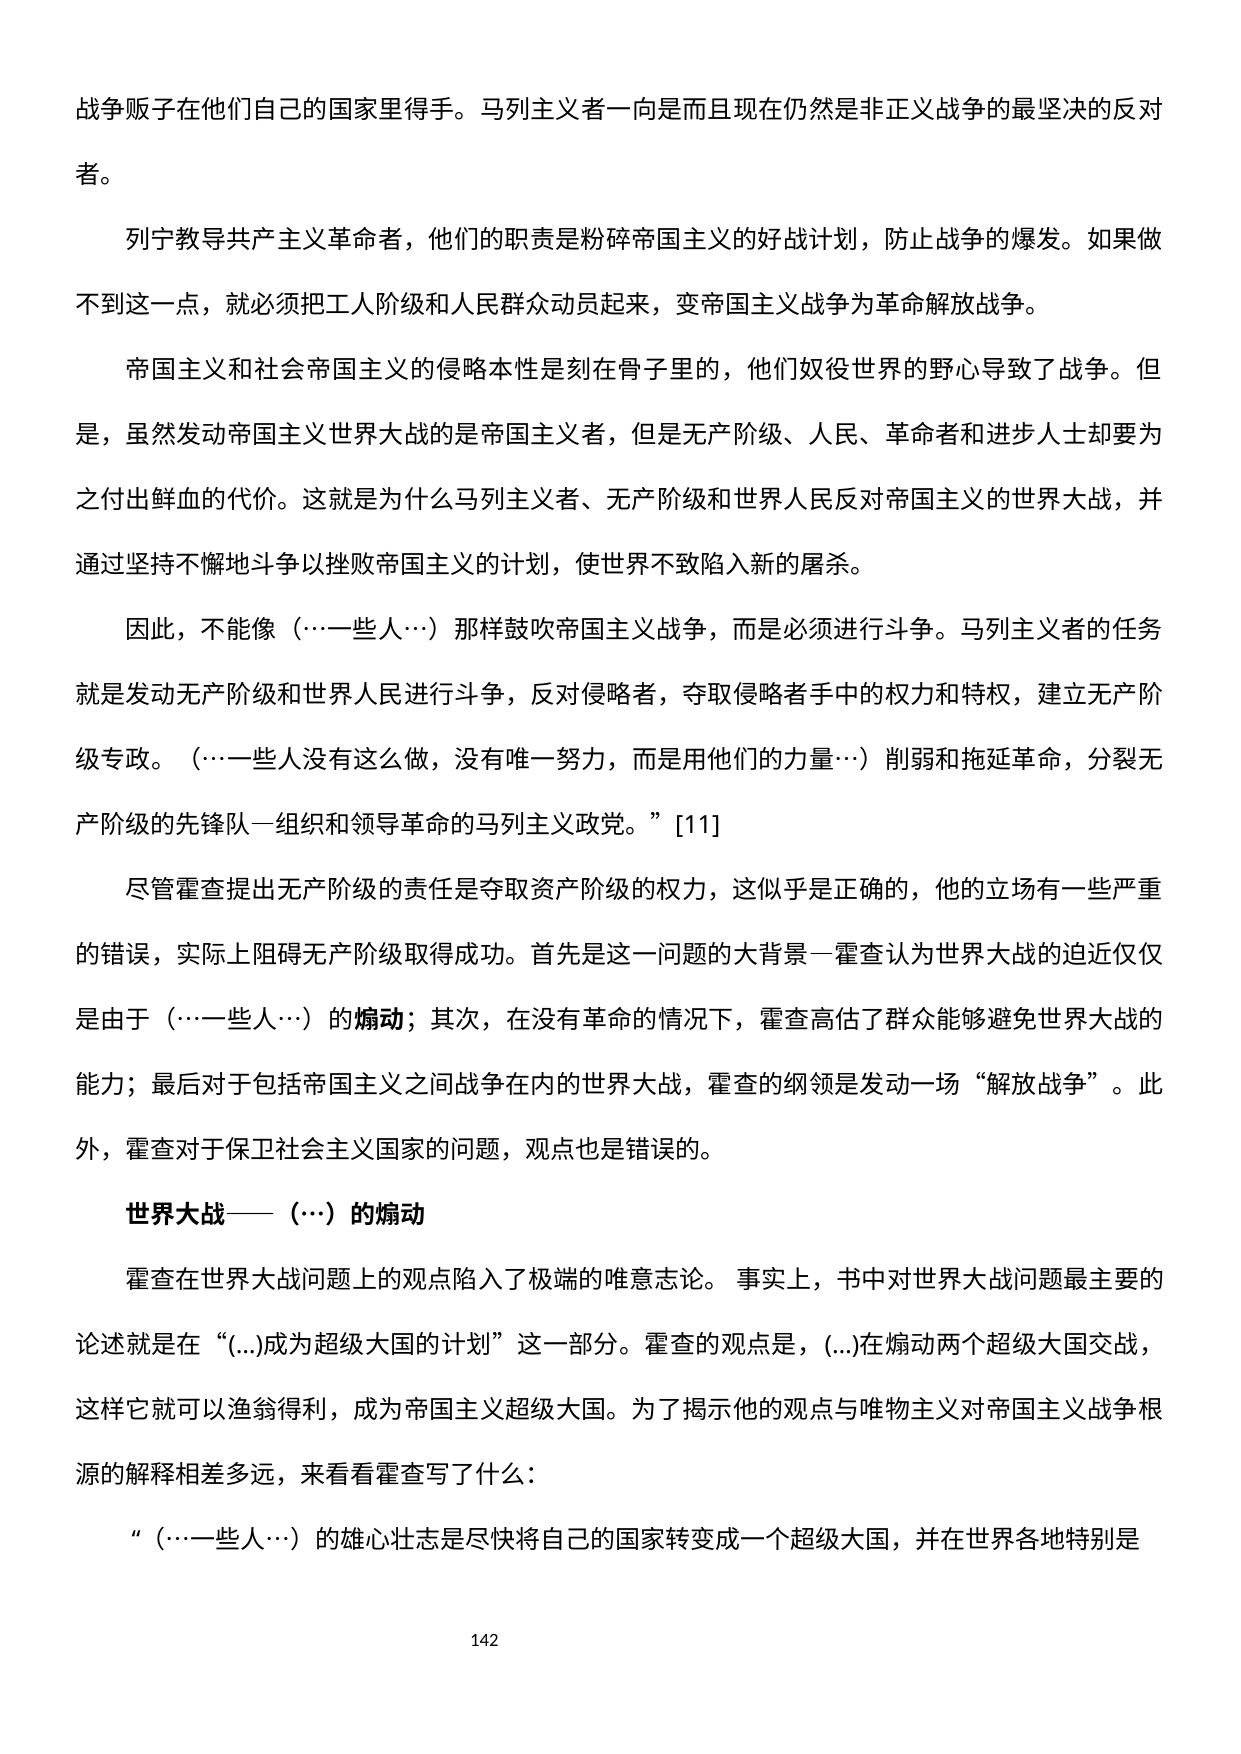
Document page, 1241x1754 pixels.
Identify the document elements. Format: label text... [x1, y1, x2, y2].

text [75, 1505, 1165, 1570]
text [75, 75, 1165, 205]
text 因此，不能像（…一些人…）那样鼓吹帝国主义战争，而是必须进行斗争。马列主义者的任务就是发动无产阶级和世界人民进行斗争，反对侵略者，夺取侵略者手中的权力和特权，建立无产阶级专政。（…一些人没有这么做，没有唯一努力，而是用他们的力量…）削弱和拖延革命，分裂无产阶级的先锋队—组织和领导革命的马列主义政党。”[11] [75, 595, 1165, 855]
text 尽管霍查提出无产阶级的责任是夺取资产阶级的权力，这似乎是正确的，他的立场有一些严重的错误，实际上阻碍无产阶级取得成功。首先是这一问题的大背景—霍查认为世界大战的迫近仅仅是由于（…一些人…）的煽动；其次，在没有革命的情况下，霍查高估了群众能够避免世界大战的能力；最后对于包括帝国主义之间战争在内的世界大战，霍查的纲领是发动一场“解放战争”。此外，霍查对于保卫社会主义国家的问题，观点也是错误的。 [75, 855, 1165, 1180]
text 帝国主义和社会帝国主义的侵略本性是刻在骨子里的，他们奴役世界的野心导致了战争。但是，虽然发动帝国主义世界大战的是帝国主义者，但是无产阶级、人民、革命者和进步人士却要为之付出鲜血的代价。这就是为什么马列主义者、无产阶级和世界人民反对帝国主义的世界大战，并通过坚持不懈地斗争以挫败帝国主义的计划，使世界不致陷入新的屠杀。 [75, 335, 1165, 595]
text 霍查在世界大战问题上的观点陷入了极端的唯意志论。 事实上，书中对世界大战问题最主要的论述就是在“(…)成为超级大国的计划”这一部分。霍查的观点是，(…)在煽动两个超级大国交战，这样它就可以渔翁得利，成为帝国主义超级大国。为了揭示他的观点与唯物主义对帝国主义战争根源的解释相差多远，来看看霍查写了什么： [75, 1245, 1165, 1505]
text 世界大战——（…）的煽动 [75, 1180, 1165, 1245]
text 列宁教导共产主义革命者，他们的职责是粉碎帝国主义的好战计划，防止战争的爆发。如果做不到这一点，就必须把工人阶级和人民群众动员起来，变帝国主义战争为革命解放战争。 [75, 205, 1165, 335]
